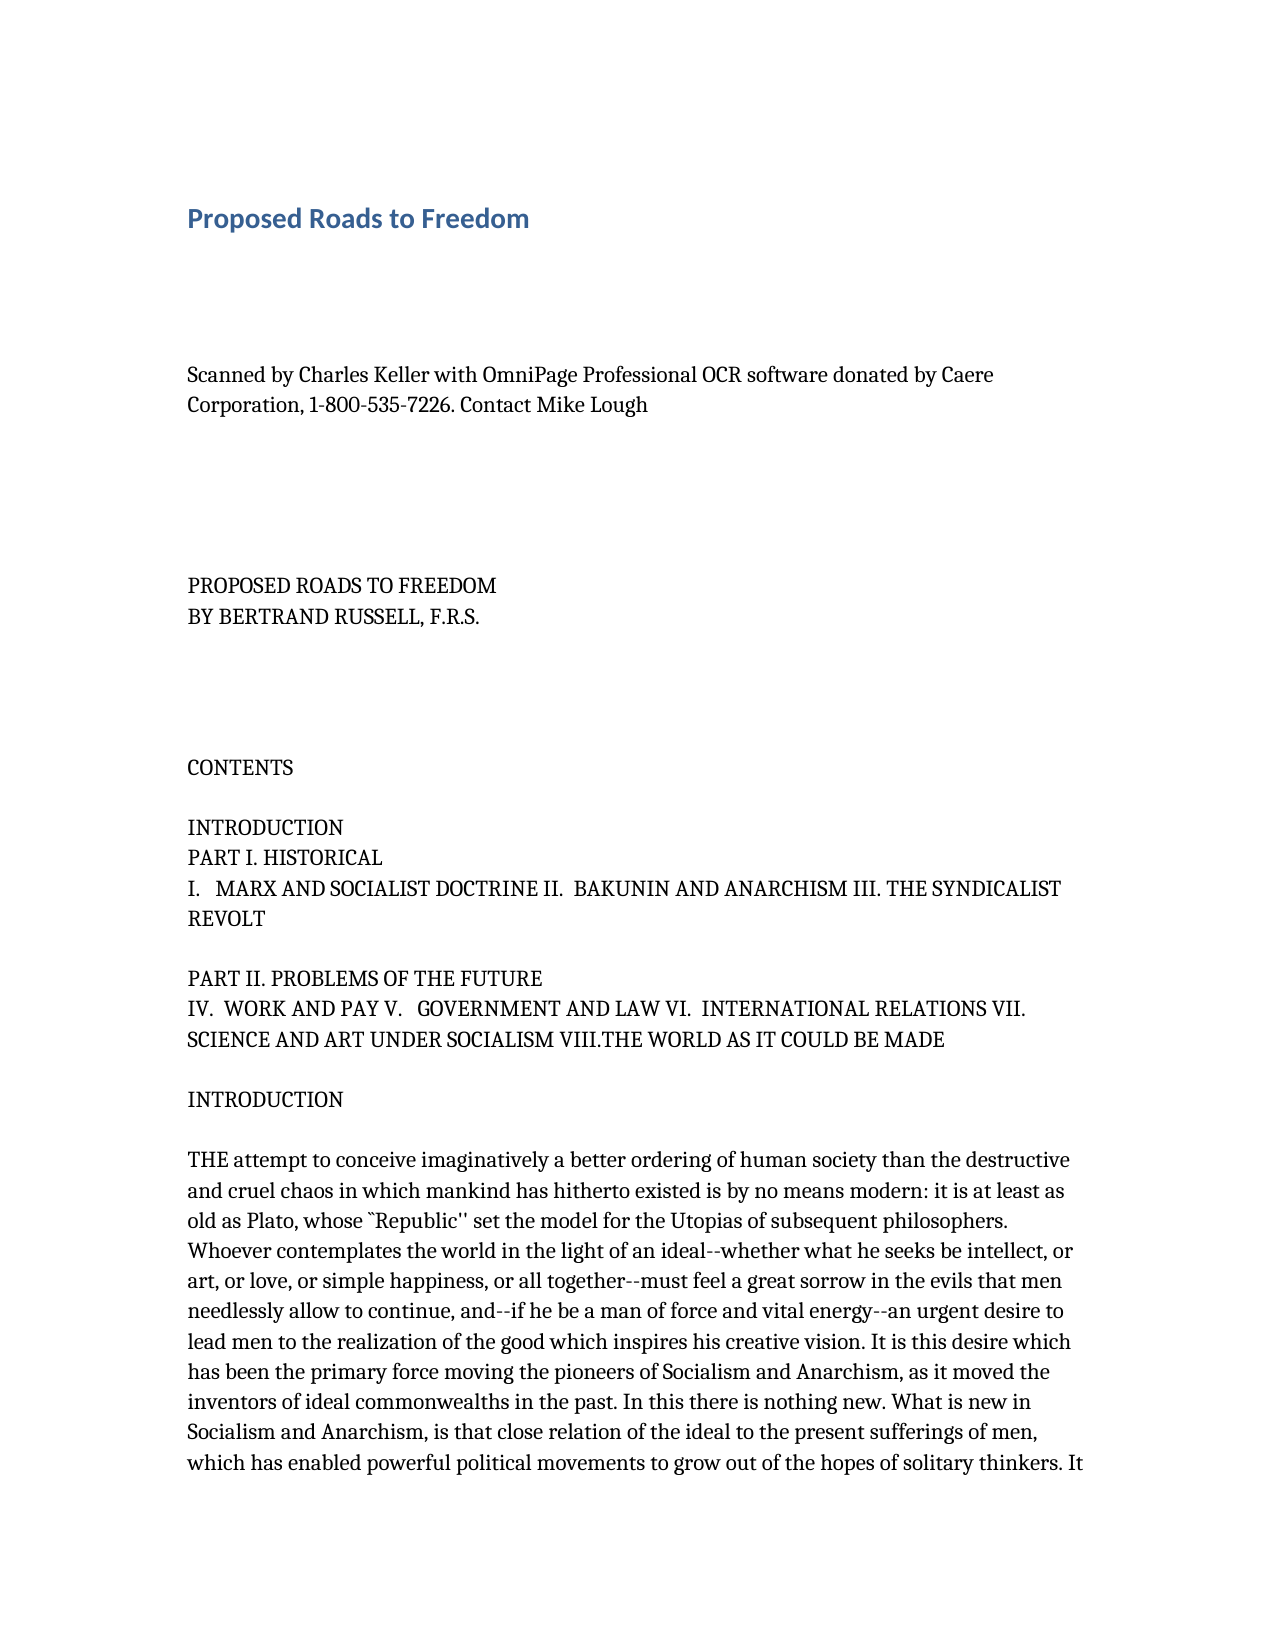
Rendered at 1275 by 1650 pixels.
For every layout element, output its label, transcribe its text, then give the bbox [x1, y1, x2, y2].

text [187, 241, 1087, 1476]
subtitle Proposed Roads to Freedom [187, 200, 1087, 236]
